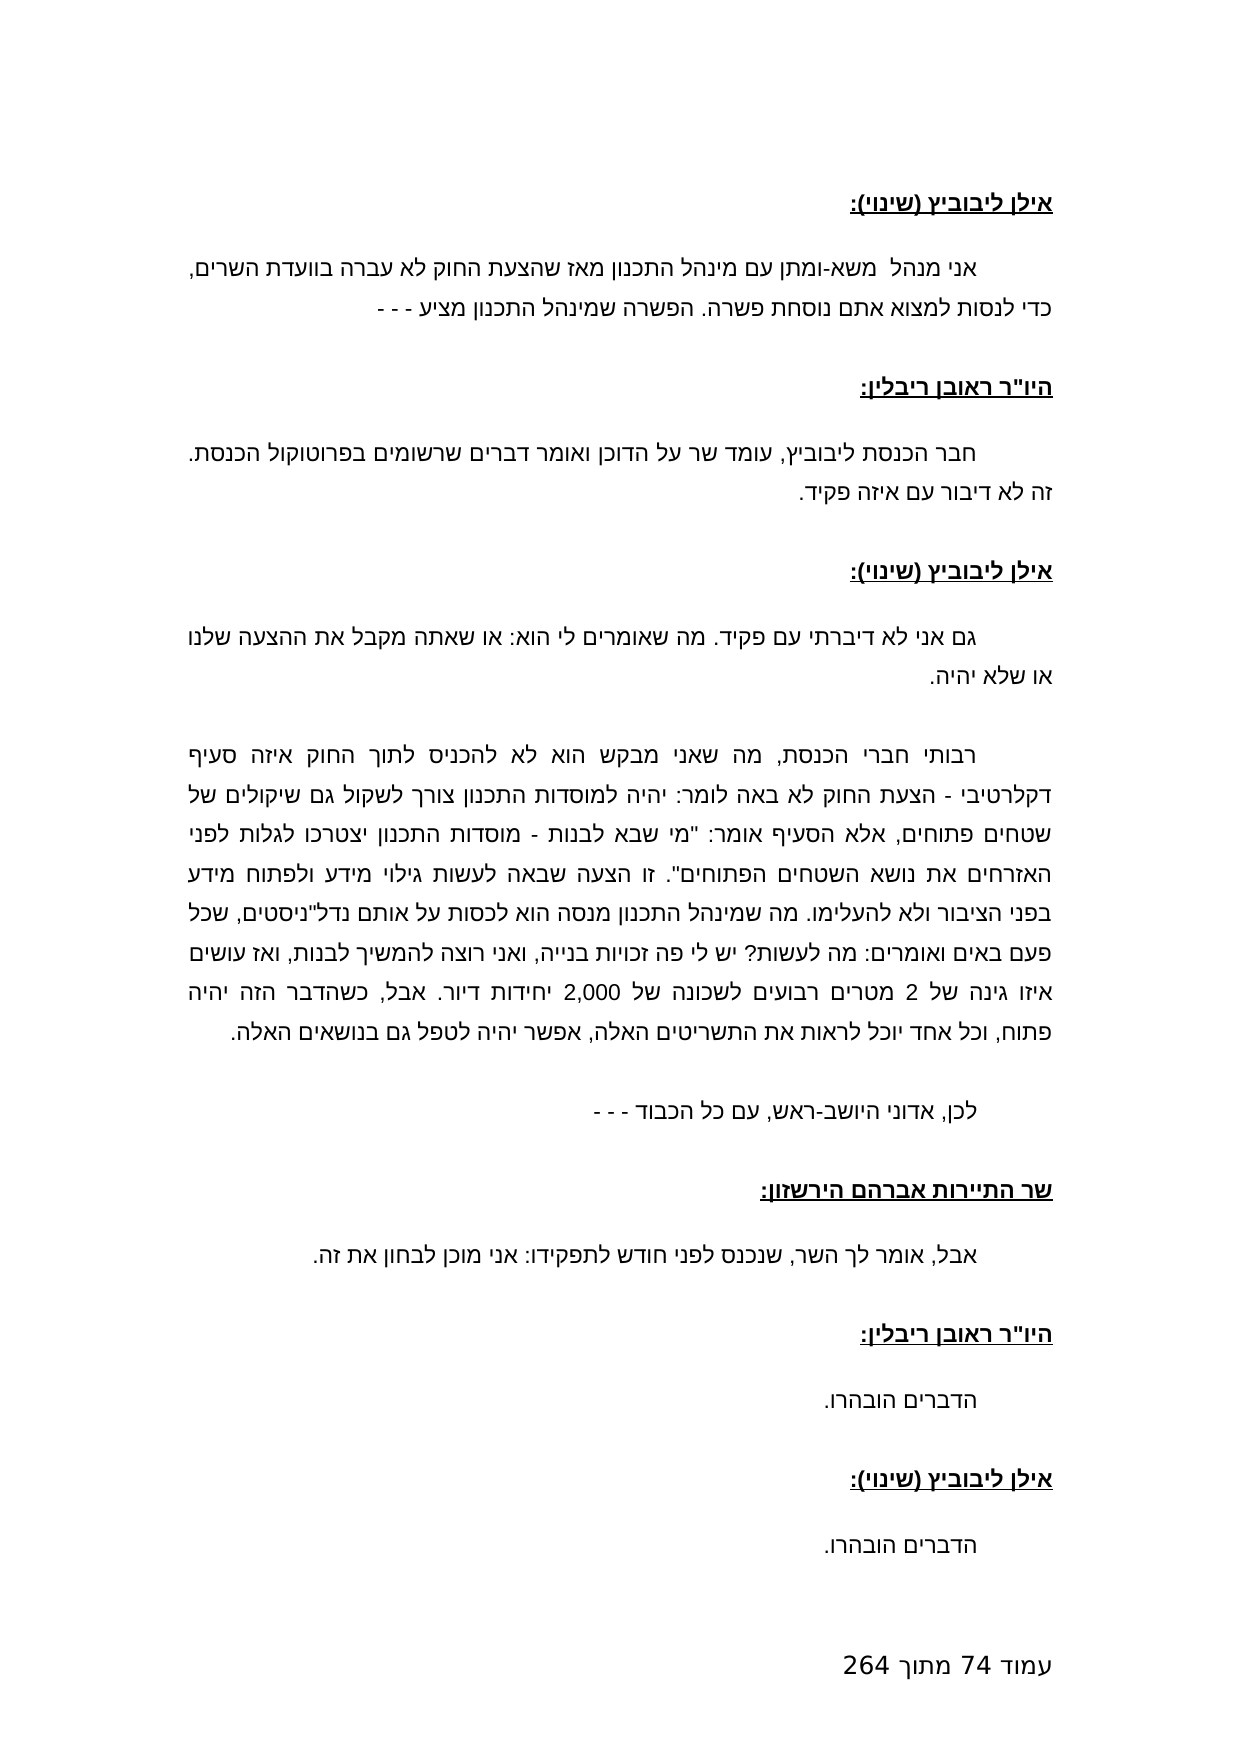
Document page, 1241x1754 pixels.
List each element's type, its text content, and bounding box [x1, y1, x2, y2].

text רבותי חברי הכנסת, מה שאני מבקש הוא לא להכניס לתוך החוק איזה סעיף דקלרטיבי - הצעת החוק לא באה לומר: יהיה למוסדות התכנון צורך לשקול גם שיקולים של שטחים פתוחים, אלא הסעיף אומר: "מי שבא לבנות - מוסדות התכנון יצטרכו לגלות לפני האזרחים את נושא השטחים הפתוחים". זו הצעה שבאה לעשות גילוי מידע ולפתוח מידע בפני הציבור ולא להעלימו. מה שמינהל התכנון מנסה הוא לכסות על אותם נדל"ניסטים, שכל פעם באים ואומרים: מה לעשות? יש לי פה זכויות בנייה, ואני רוצה להמשיך לבנות, ואז עושים איזו גינה של 2 מטרים רבועים לשכונה של 2,000 יחידות דיור. אבל, כשהדבר הזה יהיה פתוח, וכל אחד יוכל לראות את התשריטים האלה, אפשר יהיה לטפל גם בנושאים האלה. [187, 742, 1053, 1045]
text לכן, אדוני היושב-ראש, עם כל הכבוד - - - [187, 1098, 1053, 1124]
text גם אני לא דיברתי עם פקיד. מה שאומרים לי הוא: או שאתה מקבל את ההצעה שלנו או שלא יהיה. [187, 624, 1053, 690]
text אני מנהל משא-ומתן עם מינהל התכנון מאז שהצעת החוק לא עברה בוועדת השרים, כדי לנסות למצוא אתם נוסחת פשרה. הפשרה שמינהל התכנון מציע - - - [187, 255, 1053, 321]
text אבל, אומר לך השר, שנכנס לפני חודש לתפקידו: אני מוכן לבחון את זה. [187, 1242, 1053, 1269]
text אילן ליבוביץ (שינוי): [187, 189, 1053, 216]
text חבר הכנסת ליבוביץ, עומד שר על הדוכן ואומר דברים שרשומים בפרוטוקול הכנסת. זה לא דיבור עם איזה פקיד. [187, 439, 1053, 505]
text הדברים הובהרו. [187, 1532, 1053, 1558]
text היו"ר ראובן ריבלין: [187, 374, 1053, 400]
text אילן ליבוביץ (שינוי): [187, 1466, 1053, 1492]
text היו"ר ראובן ריבלין: [187, 1321, 1053, 1348]
text שר התיירות אברהם הירשזון: [187, 1177, 1053, 1203]
text הדברים הובהרו. [187, 1387, 1053, 1413]
text אילן ליבוביץ (שינוי): [187, 558, 1053, 584]
